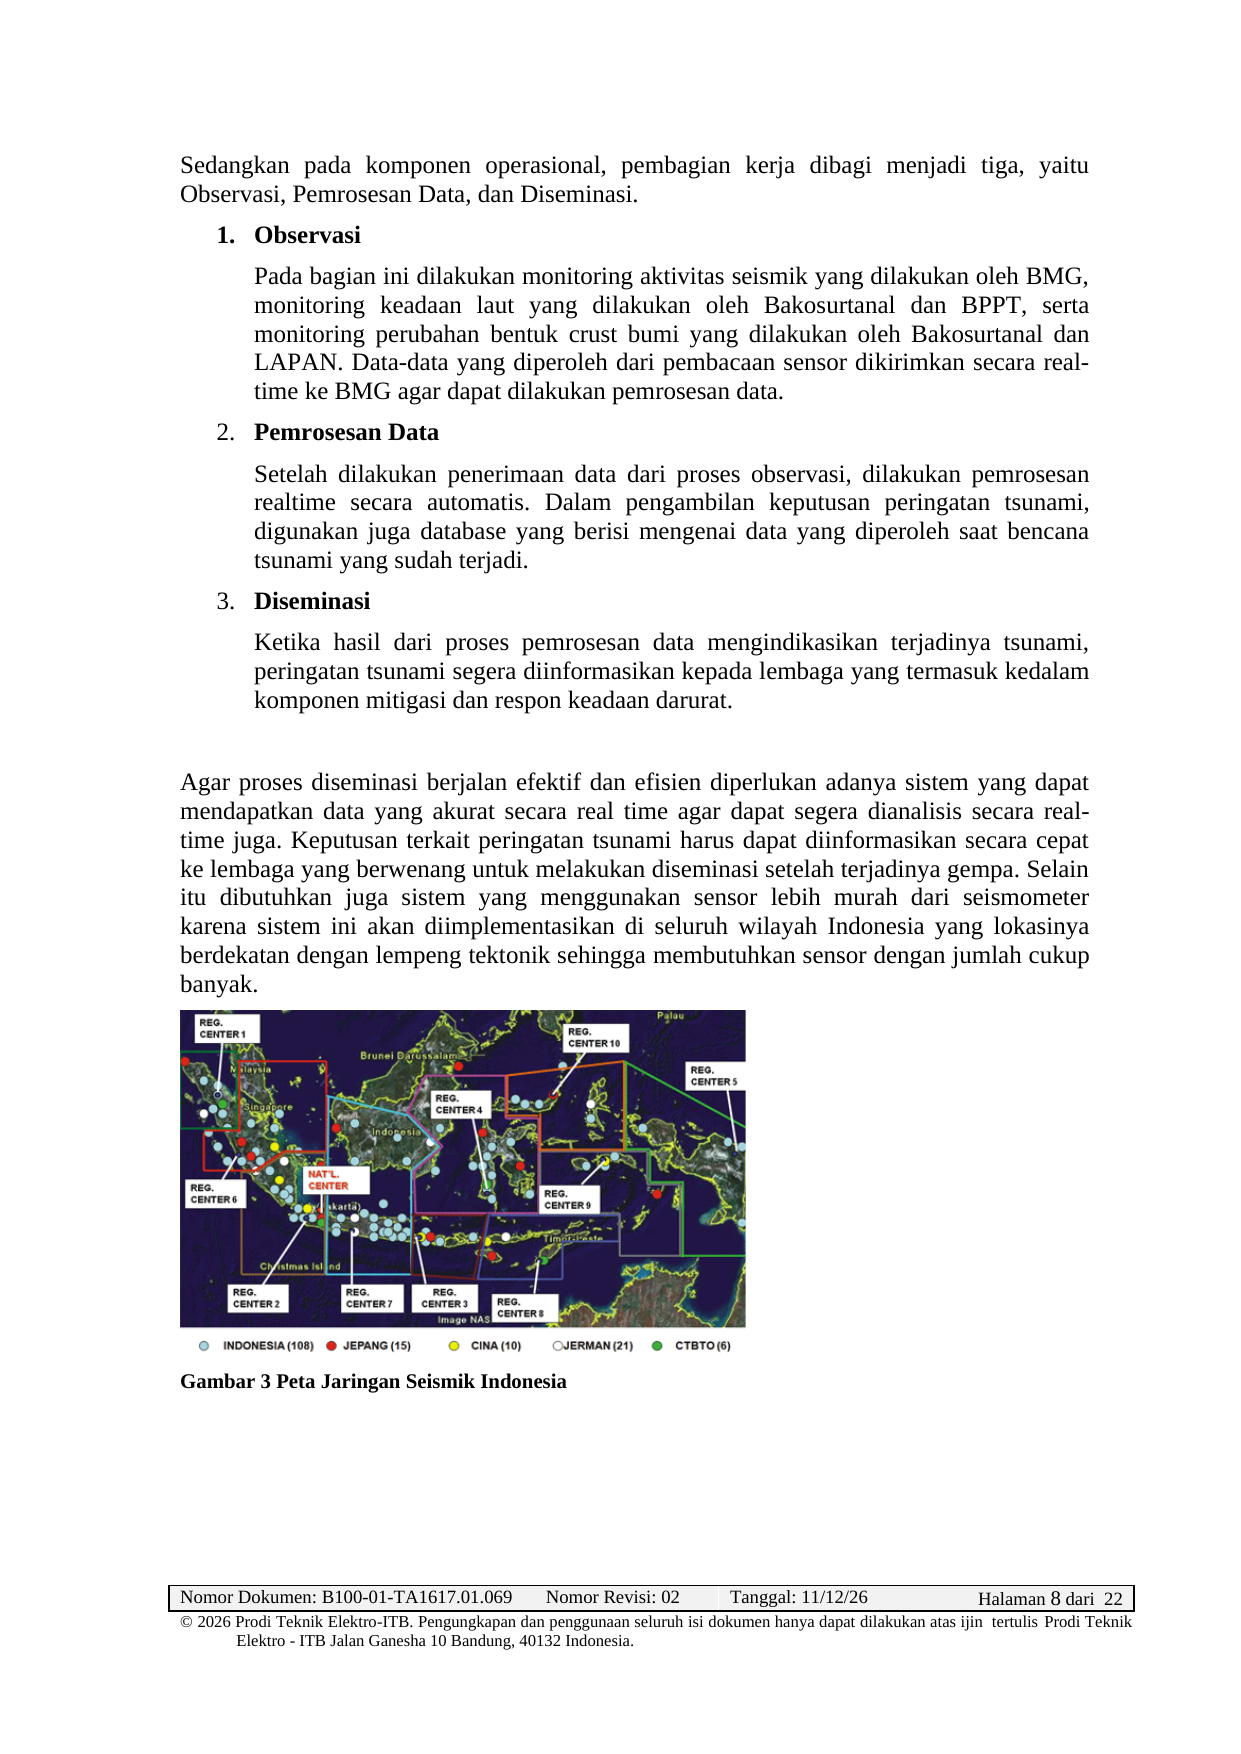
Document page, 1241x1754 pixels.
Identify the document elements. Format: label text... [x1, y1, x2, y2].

text Pada bagian ini dilakukan monitoring aktivitas seismik yang dilakukan oleh BMG, monitoring keadaan laut yang dilakukan oleh Bakosurtanal dan BPPT, serta monitoring perubahan bentuk crust bumi yang dilakukan oleh Bakosurtanal dan LAPAN. Data-data yang diperoleh dari pembacaan sensor dikirimkan secara real-time ke BMG agar dapat dilakukan pemrosesan data. [254, 261, 1090, 405]
list Pemrosesan Data [216, 417, 1090, 446]
text Setelah dilakukan penerimaan data dari proses observasi, dilakukan pemrosesan realtime secara automatis. Dalam pengambilan keputusan peringatan tsunami, digunakan juga database yang berisi mengenai data yang diperoleh saat bencana tsunami yang sudah terjadi. [254, 459, 1090, 574]
text Ketika hasil dari proses pemrosesan data mengindikasikan terjadinya tsunami, peringatan tsunami segera diinformasikan kepada lembaga yang termasuk kedalam komponen mitigasi dan respon keadaan darurat. [254, 627, 1090, 714]
text Sedangkan pada komponen operasional, pembagian kerja dibagi menjadi tiga, yaitu Observasi, Pemrosesan Data, dan Diseminasi. [180, 150, 1090, 207]
text Agar proses diseminasi berjalan efektif dan efisien diperlukan adanya sistem yang dapat mendapatkan data yang akurat secara real time agar dapat segera dianalisis secara real-time juga. Keputusan terkait peringatan tsunami harus dapat diinformasikan secara cepat ke lembaga yang berwenang untuk melakukan diseminasi setelah terjadinya gempa. Selain itu dibutuhkan juga sistem yang menggunakan sensor lebih murah dari seismometer karena sistem ini akan diimplementasikan di seluruh wilayah Indonesia yang lokasinya berdekatan dengan lempeng tektonik sehingga membutuhkan sensor dengan jumlah cukup banyak. [180, 767, 1090, 997]
list Observasi [216, 220, 1090, 249]
text Gambar 3 Peta Jaringan Seismik Indonesia [180, 1369, 1090, 1393]
list Diseminasi [216, 586, 1090, 615]
picture [180, 1010, 746, 1357]
